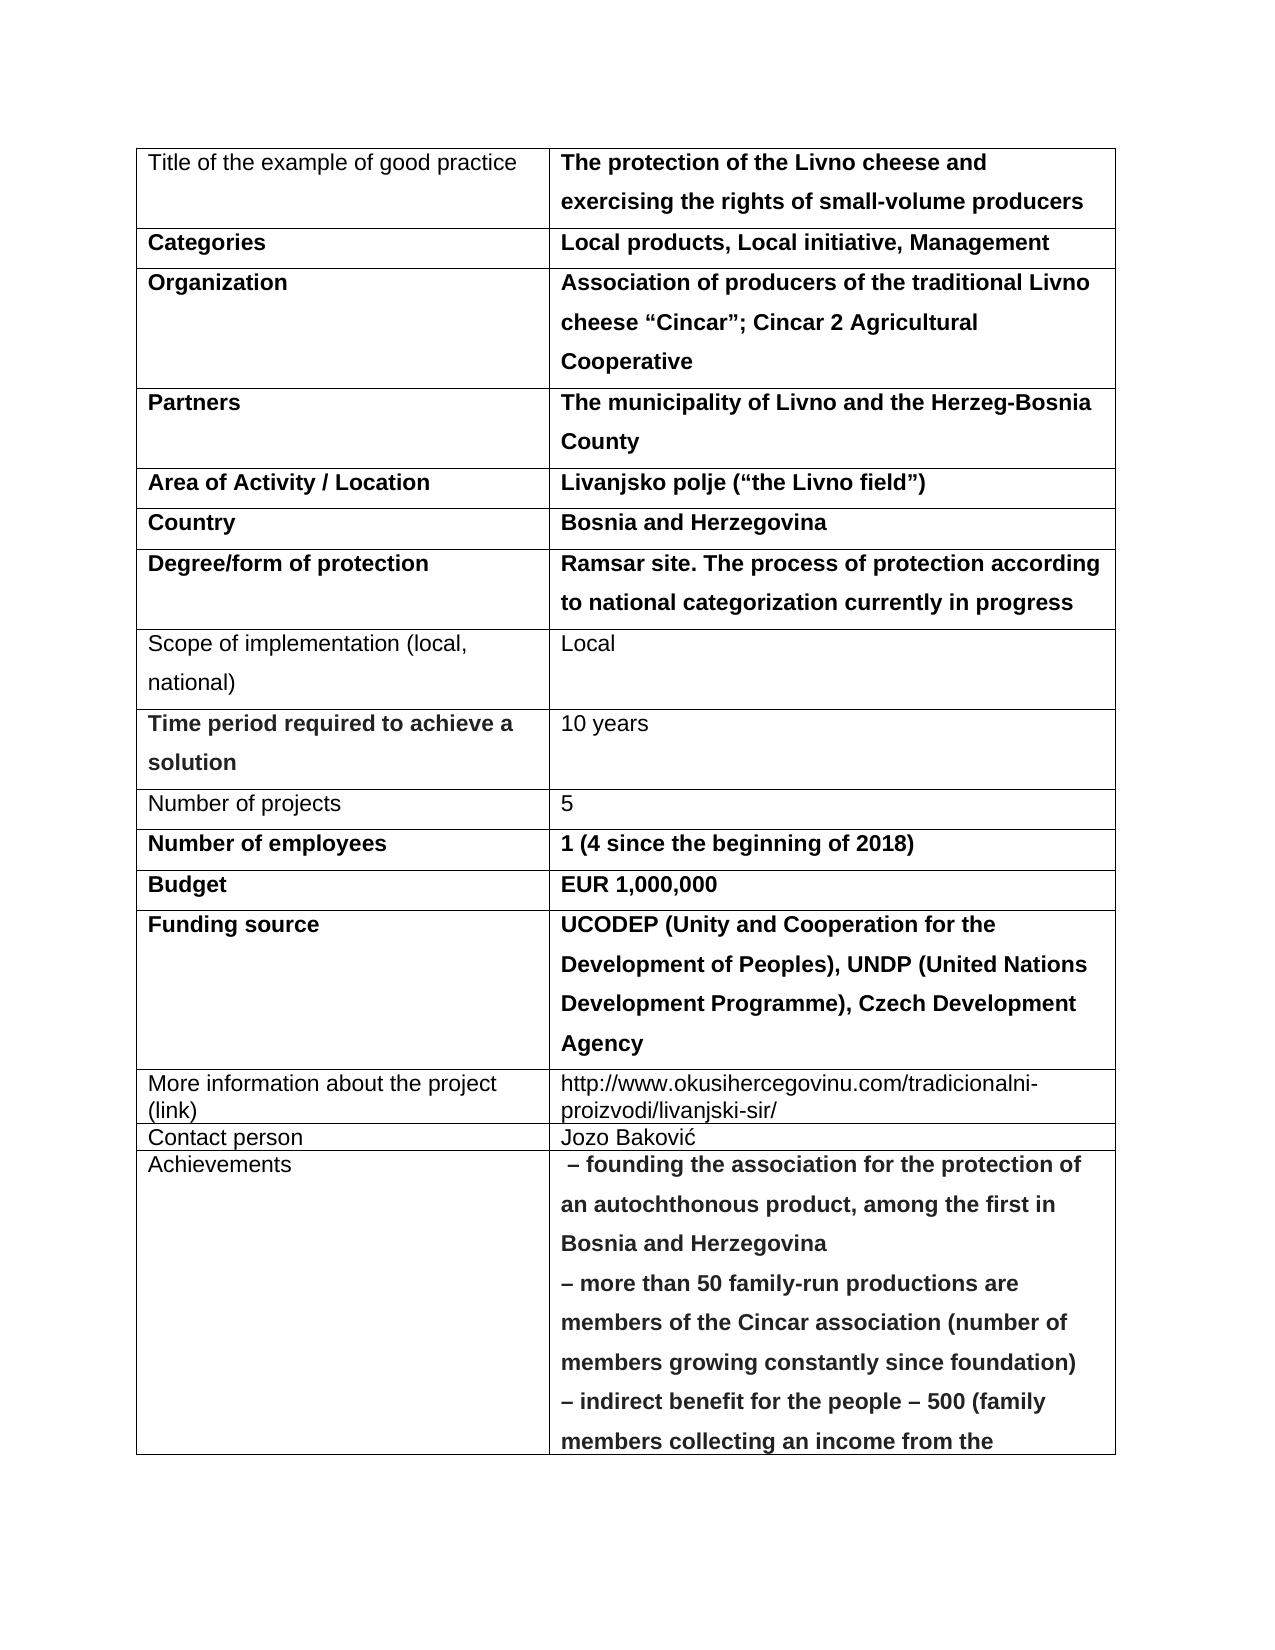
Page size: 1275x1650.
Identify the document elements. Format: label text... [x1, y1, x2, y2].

table_cell Categories [137, 229, 549, 268]
table_cell http://www.okusihercegovinu.com/tradicionalni-proizvodi/livanjski-sir/ [550, 1070, 1115, 1123]
table_cell 1 (4 since the beginning of 2018) [550, 830, 1115, 870]
table_cell Association of producers of the traditional Livno cheese “Cincar”; Cincar 2 Agricultural Cooperative [550, 269, 1115, 388]
table_cell Achievements [137, 1151, 549, 1454]
table_cell Partners [137, 389, 549, 468]
table_cell Funding source [137, 911, 549, 1069]
table_cell Contact person [137, 1124, 549, 1150]
table_cell Organization [137, 269, 549, 388]
table_cell Bosnia and Herzegovina [550, 509, 1115, 549]
table_cell Number of employees [137, 830, 549, 870]
table_cell More information about the project (link) [137, 1070, 549, 1123]
table_cell Area of Activity / Location [137, 469, 549, 508]
table_cell Country [137, 509, 549, 549]
table_header Title of the example of good practice [137, 149, 549, 228]
table_header The protection of the Livno cheese and exercising the rights of small-volume producers [550, 149, 1115, 228]
table_cell Local products, Local initiative, Management [550, 229, 1115, 268]
table_cell Number of projects [137, 790, 549, 829]
table_cell Time period required to achieve a solution [137, 710, 549, 789]
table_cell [550, 1151, 1115, 1454]
table_cell Livanjsko polje (“the Livno field”) [550, 469, 1115, 508]
table_cell Scope of implementation (local, national) [137, 630, 549, 709]
table_cell Budget [137, 871, 549, 910]
table_cell Ramsar site. The process of protection according to national categorization currently in progress [550, 550, 1115, 629]
table_cell Local [550, 630, 1115, 709]
table_cell 10 years [550, 710, 1115, 789]
table_cell EUR 1,000,000 [550, 871, 1115, 910]
table_cell UCODEP (Unity and Cooperation for the Development of Peoples), UNDP (United Nations Development Programme), Czech Development Agency [550, 911, 1115, 1069]
table_cell The municipality of Livno and the Herzeg-Bosnia County [550, 389, 1115, 468]
table_cell Degree/form of protection [137, 550, 549, 629]
table_cell 5 [550, 790, 1115, 829]
table_cell Jozo Baković [550, 1124, 1115, 1150]
